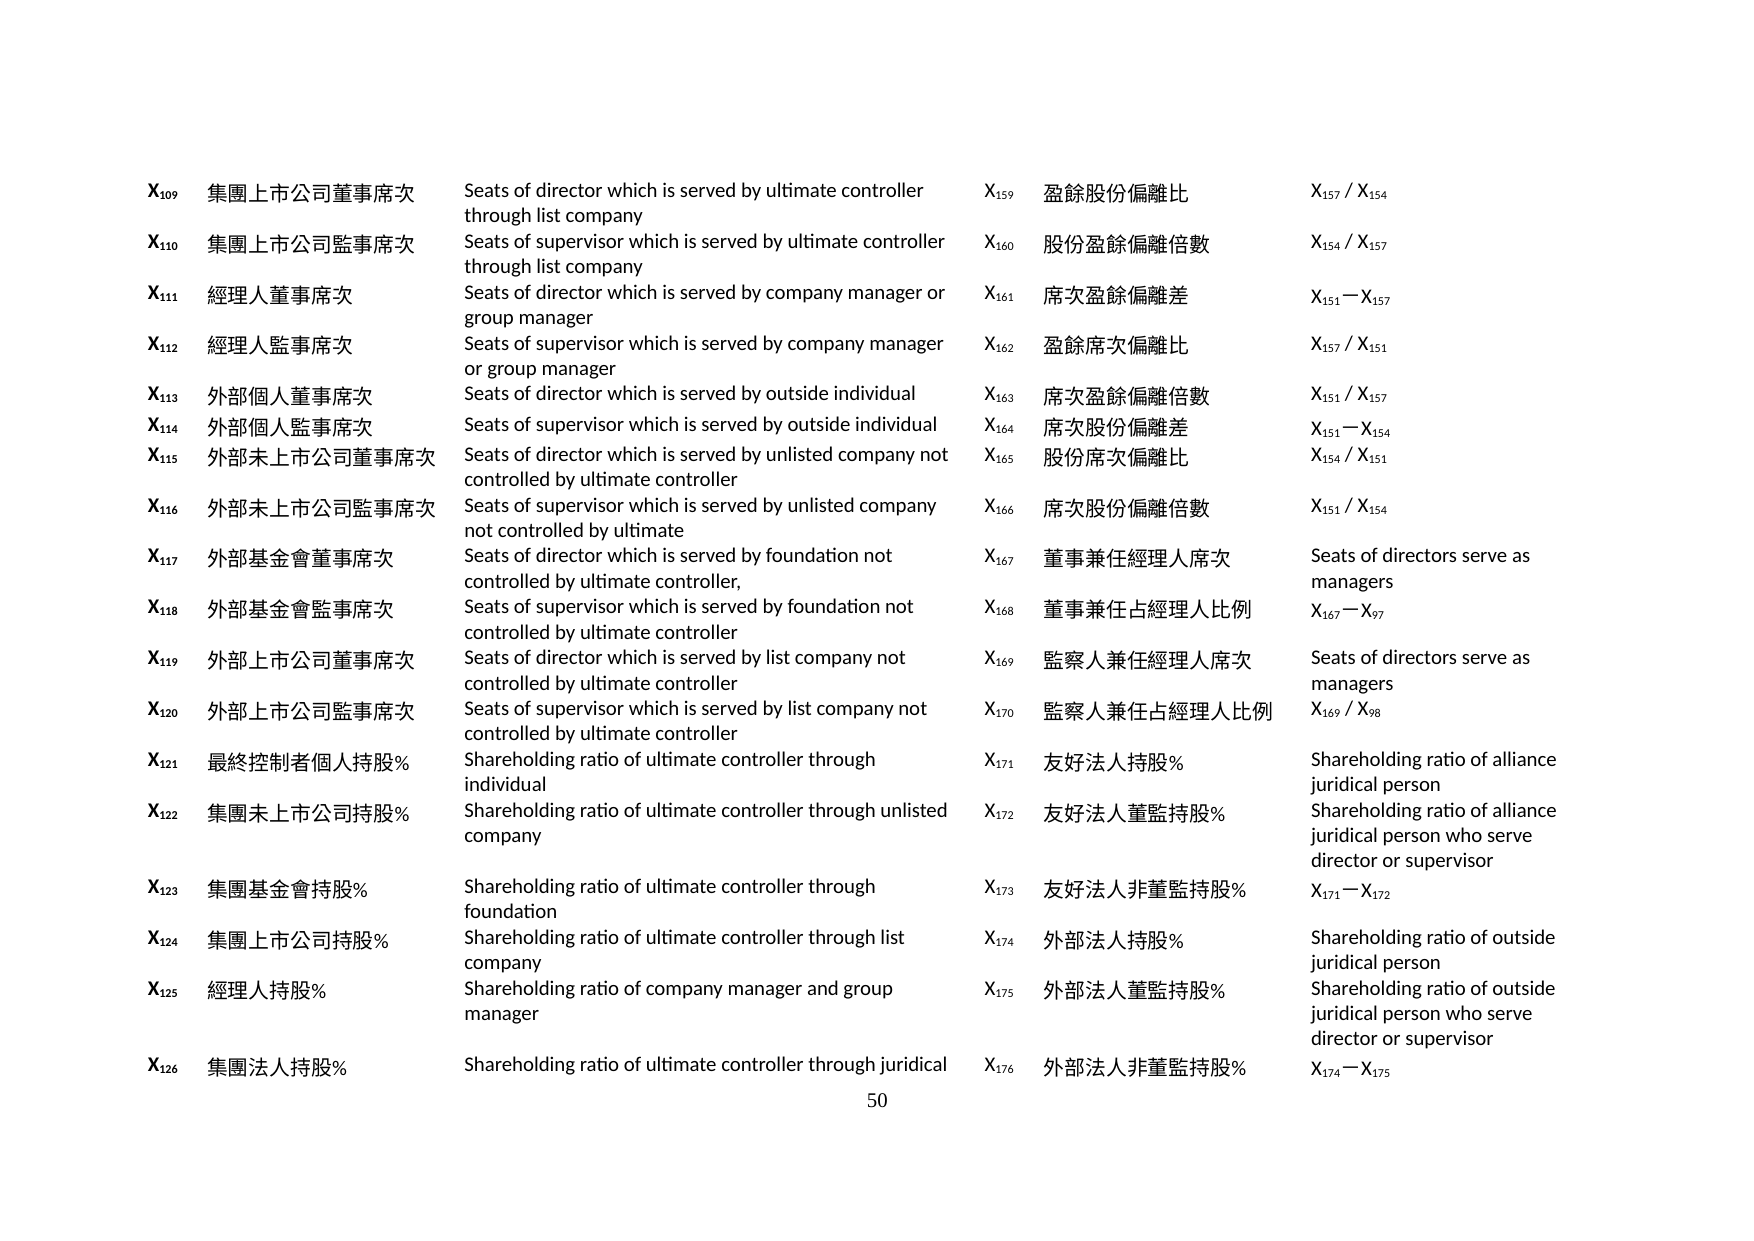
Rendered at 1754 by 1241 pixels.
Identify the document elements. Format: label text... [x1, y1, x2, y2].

table_cell 外部個人監事席次 [196, 411, 453, 441]
table_cell X151－X157 [1300, 279, 1609, 330]
table_cell 集團上市公司持股% [196, 924, 453, 975]
table_cell Shareholding ratio of outside juridical person [1300, 924, 1609, 975]
table_cell X169 [973, 644, 1032, 695]
table_cell X163 [973, 381, 1032, 411]
table_cell 席次盈餘偏離差 [1032, 279, 1299, 330]
table_cell 外部法人持股% [1032, 924, 1299, 975]
table_cell 集團基金會持股% [196, 873, 453, 924]
table_cell X175 [973, 975, 1032, 1051]
table_cell X151 / X157 [1300, 381, 1609, 411]
table_cell X176 [973, 1051, 1032, 1081]
table_cell 友好法人持股% [1032, 746, 1299, 797]
table_cell Seats of director which is served by list company not controlled by ultimate controller [453, 644, 973, 695]
table_cell 最終控制者個人持股% [196, 746, 453, 797]
table_cell X162 [973, 330, 1032, 381]
table_cell 集團上市公司董事席次 [196, 177, 453, 228]
table_cell 席次盈餘偏離倍數 [1032, 381, 1299, 411]
table_cell 席次股份偏離倍數 [1032, 492, 1299, 543]
table_cell 股份席次偏離比 [1032, 441, 1299, 492]
table_cell X109 [136, 177, 196, 228]
table_cell X159 [973, 177, 1032, 228]
table_cell X157 / X151 [1300, 330, 1609, 381]
table_cell X116 [136, 492, 196, 543]
table_cell X120 [136, 695, 196, 746]
table_cell X154 / X151 [1300, 441, 1609, 492]
table_cell Seats of supervisor which is served by company manager or group manager [453, 330, 973, 381]
table_cell X157 / X154 [1300, 177, 1609, 228]
table_cell Seats of supervisor which is served by foundation not controlled by ultimate controller [453, 594, 973, 644]
table_cell 席次股份偏離差 [1032, 411, 1299, 441]
table_cell X170 [973, 695, 1032, 746]
table_cell Seats of director which is served by company manager or group manager [453, 279, 973, 330]
table_cell Seats of director which is served by outside individual [453, 381, 973, 411]
table_cell 友好法人非董監持股% [1032, 873, 1299, 924]
table_cell X167 [973, 543, 1032, 593]
table_cell X172 [973, 797, 1032, 873]
table_cell X168 [973, 594, 1032, 644]
table_cell X171 [973, 746, 1032, 797]
table_cell X173 [973, 873, 1032, 924]
table_cell 盈餘席次偏離比 [1032, 330, 1299, 381]
table_cell 外部基金會董事席次 [196, 543, 453, 593]
table_cell 經理人監事席次 [196, 330, 453, 381]
table_cell X174－X175 [1300, 1051, 1609, 1081]
table_cell 外部未上市公司董事席次 [196, 441, 453, 492]
table_cell X124 [136, 924, 196, 975]
table_cell X151 / X154 [1300, 492, 1609, 543]
table_cell 外部未上市公司監事席次 [196, 492, 453, 543]
table_cell X126 [136, 1051, 196, 1081]
table_cell 集團法人持股% [196, 1051, 453, 1081]
table_cell 監察人兼任占經理人比例 [1032, 695, 1299, 746]
table_cell Seats of supervisor which is served by outside individual [453, 411, 973, 441]
table_cell X151－X154 [1300, 411, 1609, 441]
table_cell 經理人持股% [196, 975, 453, 1051]
table_cell 盈餘股份偏離比 [1032, 177, 1299, 228]
table_cell X123 [136, 873, 196, 924]
table_cell Seats of supervisor which is served by ultimate controller through list company [453, 228, 973, 279]
table_cell X114 [136, 411, 196, 441]
table_cell Shareholding ratio of outside juridical person who serve director or supervisor [1300, 975, 1609, 1051]
table_cell X113 [136, 381, 196, 411]
table_cell 股份盈餘偏離倍數 [1032, 228, 1299, 279]
table_cell 董事兼任經理人席次 [1032, 543, 1299, 593]
table_cell X125 [136, 975, 196, 1051]
table_cell Shareholding ratio of alliance juridical person who serve director or supervisor [1300, 797, 1609, 873]
table_cell 監察人兼任經理人席次 [1032, 644, 1299, 695]
table_cell Shareholding ratio of ultimate controller through unlisted company [453, 797, 973, 873]
table_cell 外部法人非董監持股% [1032, 1051, 1299, 1081]
table_cell X167－X97 [1300, 594, 1609, 644]
table_cell X164 [973, 411, 1032, 441]
table_cell X166 [973, 492, 1032, 543]
table_cell 外部上市公司董事席次 [196, 644, 453, 695]
table_cell 外部上市公司監事席次 [196, 695, 453, 746]
table_cell 友好法人董監持股% [1032, 797, 1299, 873]
table_cell Shareholding ratio of ultimate controller through individual [453, 746, 973, 797]
table_cell Seats of director which is served by unlisted company not controlled by ultimate controller [453, 441, 973, 492]
table_cell Seats of supervisor which is served by unlisted company not controlled by ultimate [453, 492, 973, 543]
table_cell X117 [136, 543, 196, 593]
table_cell X112 [136, 330, 196, 381]
table_cell 外部個人董事席次 [196, 381, 453, 411]
table_cell Seats of director which is served by foundation not controlled by ultimate controller, [453, 543, 973, 593]
table_cell Seats of directors serve as managers [1300, 644, 1609, 695]
table_cell X110 [136, 228, 196, 279]
table_cell Shareholding ratio of ultimate controller through foundation [453, 873, 973, 924]
table_cell X161 [973, 279, 1032, 330]
table_cell 經理人董事席次 [196, 279, 453, 330]
table_cell X160 [973, 228, 1032, 279]
table_cell 外部基金會監事席次 [196, 594, 453, 644]
table_cell X119 [136, 644, 196, 695]
table_cell 集團上市公司監事席次 [196, 228, 453, 279]
table_cell Shareholding ratio of ultimate controller through list company [453, 924, 973, 975]
table_cell X118 [136, 594, 196, 644]
table_cell Shareholding ratio of alliance juridical person [1300, 746, 1609, 797]
table_cell Seats of directors serve as managers [1300, 543, 1609, 593]
table_cell X154 / X157 [1300, 228, 1609, 279]
table_cell X111 [136, 279, 196, 330]
table_cell X174 [973, 924, 1032, 975]
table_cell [453, 1051, 973, 1081]
table_cell 外部法人董監持股% [1032, 975, 1299, 1051]
table_cell X122 [136, 797, 196, 873]
table_cell X165 [973, 441, 1032, 492]
table_cell Seats of director which is served by ultimate controller through list company [453, 177, 973, 228]
table_cell 集團未上市公司持股% [196, 797, 453, 873]
table_cell X121 [136, 746, 196, 797]
table_cell 董事兼任占經理人比例 [1032, 594, 1299, 644]
table_cell X169 / X98 [1300, 695, 1609, 746]
table_cell Seats of supervisor which is served by list company not controlled by ultimate controller [453, 695, 973, 746]
table_cell X115 [136, 441, 196, 492]
table_cell X171－X172 [1300, 873, 1609, 924]
table_cell Shareholding ratio of company manager and group manager [453, 975, 973, 1051]
